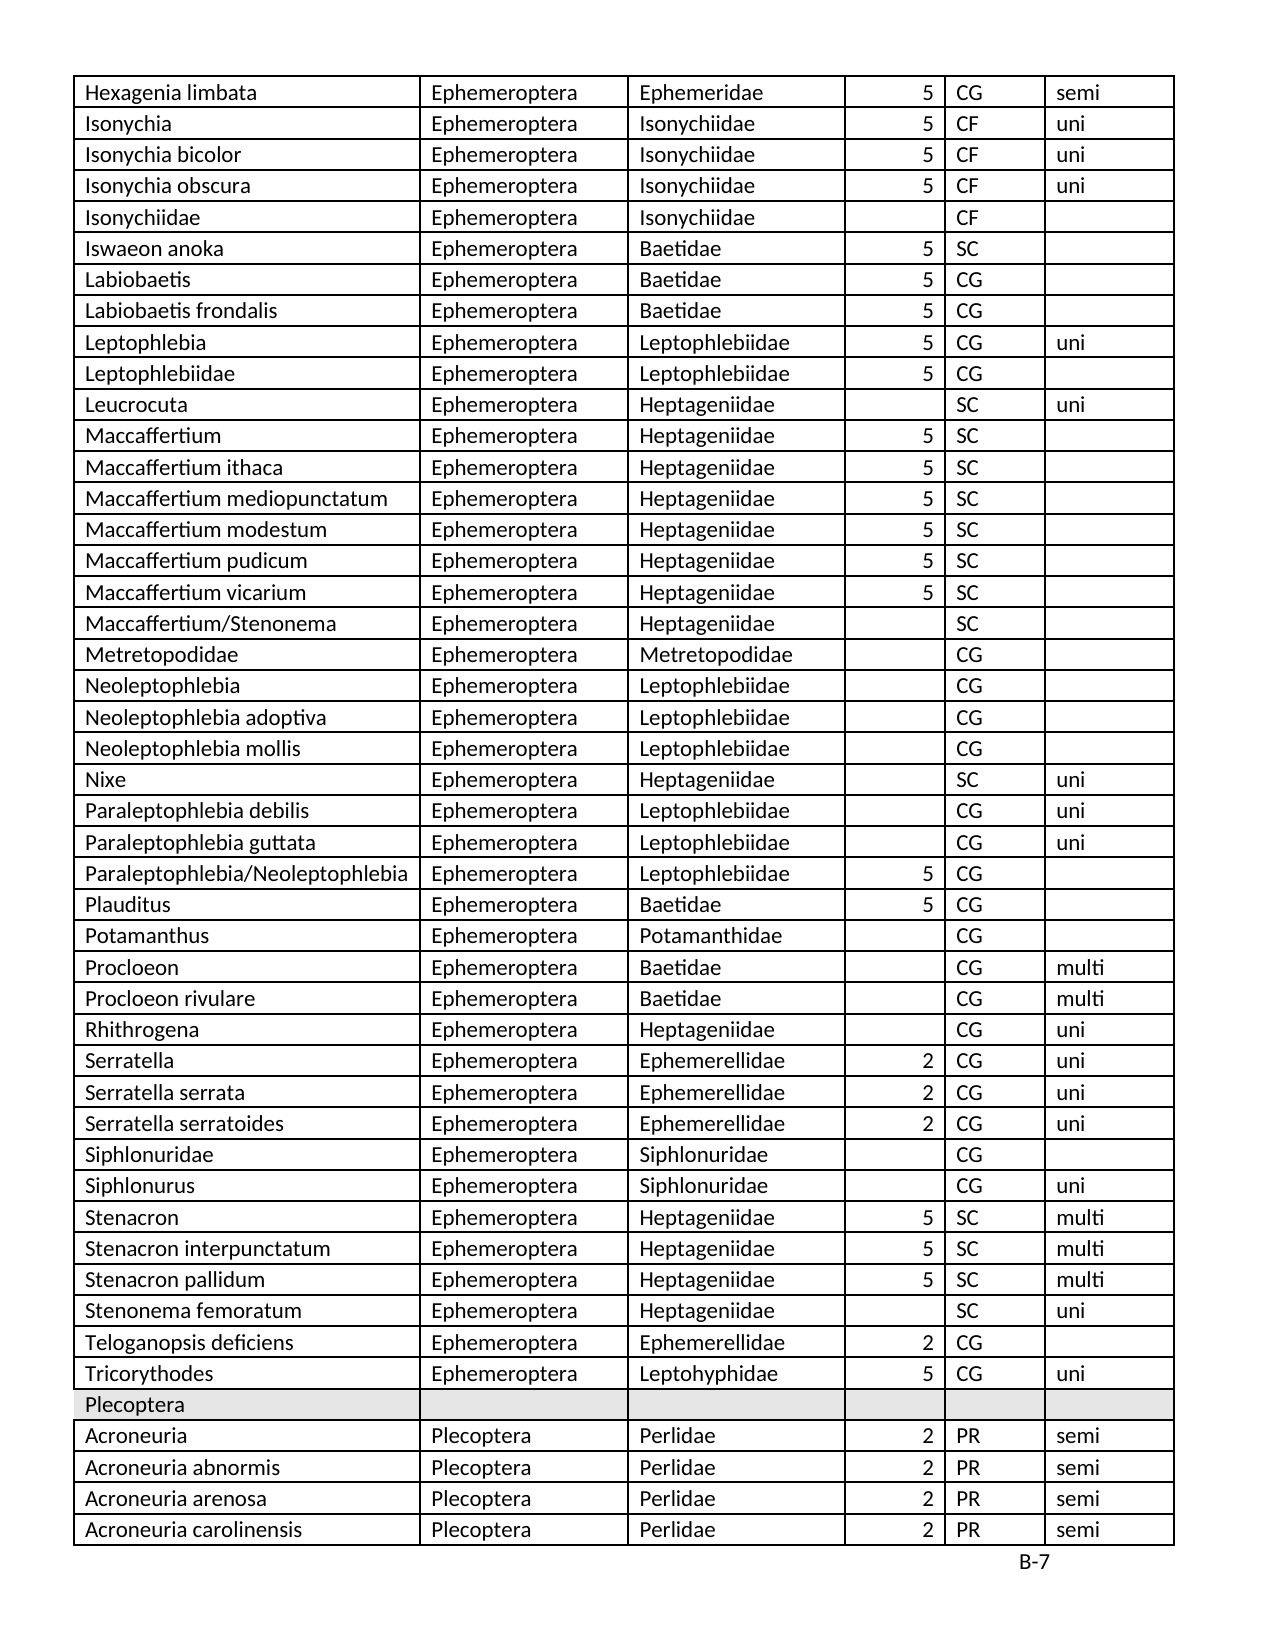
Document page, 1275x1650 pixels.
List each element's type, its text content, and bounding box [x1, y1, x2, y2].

table_cell CG [946, 265, 1044, 294]
table_cell [1046, 733, 1173, 762]
table_cell Tricorythodes [75, 1358, 419, 1387]
table_cell 5 [846, 1202, 944, 1231]
table_cell Heptageniidae [629, 1265, 844, 1294]
table_cell Leptophlebiidae [629, 827, 844, 856]
table_cell Ephemeroptera [421, 390, 627, 419]
table_cell Ephemeroptera [421, 546, 627, 575]
table_cell Ephemeroptera [421, 640, 627, 669]
table_cell uni [1046, 1358, 1173, 1387]
table_cell SC [946, 421, 1044, 450]
table_cell SC [946, 765, 1044, 794]
table_cell Labiobaetis [75, 265, 419, 294]
table_cell Maccaffertium/Stenonema [75, 608, 419, 637]
table_cell CF [946, 202, 1044, 231]
table_cell Potamanthus [75, 921, 419, 950]
table_cell Ephemeroptera [421, 1233, 627, 1262]
table_cell Ephemeroptera [421, 452, 627, 481]
table_cell 2 [846, 1108, 944, 1137]
table_cell CG [946, 327, 1044, 356]
table_cell [1046, 452, 1173, 481]
table_cell Ephemeroptera [421, 108, 627, 137]
table_cell uni [1046, 827, 1173, 856]
table_cell Paraleptophlebia/Neoleptophlebia [75, 858, 419, 887]
table_cell semi [1046, 1515, 1173, 1544]
table_cell [1046, 608, 1173, 637]
table_cell CF [946, 171, 1044, 200]
table_cell Siphlonuridae [629, 1171, 844, 1200]
table_cell [846, 952, 944, 981]
table_cell Ephemeroptera [421, 140, 627, 169]
table_cell Ephemerellidae [629, 1077, 844, 1106]
table_cell Neoleptophlebia adoptiva [75, 702, 419, 731]
table_cell [1046, 265, 1173, 294]
table_cell Leptohyphidae [629, 1358, 844, 1387]
table_cell SC [946, 608, 1044, 637]
table_cell Ephemerellidae [629, 1046, 844, 1075]
table_cell [846, 1140, 944, 1169]
table_cell Ephemeroptera [421, 1327, 627, 1356]
table_cell CG [946, 733, 1044, 762]
table_cell 5 [846, 546, 944, 575]
table_cell Acroneuria abnormis [75, 1452, 419, 1481]
table_cell CG [946, 1046, 1044, 1075]
table_cell CF [946, 140, 1044, 169]
table_cell Labiobaetis frondalis [75, 296, 419, 325]
table_cell [1046, 358, 1173, 387]
table_cell 5 [846, 265, 944, 294]
table_cell Isonychiidae [629, 202, 844, 231]
table_cell Ephemeroptera [421, 171, 627, 200]
table_cell [1046, 515, 1173, 544]
table_cell Leptophlebiidae [629, 796, 844, 825]
table_cell Heptageniidae [629, 608, 844, 637]
table_cell multi [1046, 952, 1173, 981]
table_cell 2 [846, 1452, 944, 1481]
table_cell Siphlonurus [75, 1171, 419, 1200]
table_cell [629, 1390, 844, 1419]
table_cell Heptageniidae [629, 421, 844, 450]
table_cell Ephemerellidae [629, 1327, 844, 1356]
table_cell 5 [846, 358, 944, 387]
table_cell Maccaffertium mediopunctatum [75, 483, 419, 512]
table_cell Ephemeroptera [421, 952, 627, 981]
table_cell [846, 1171, 944, 1200]
table_cell Neoleptophlebia mollis [75, 733, 419, 762]
table_cell CG [946, 1358, 1044, 1387]
table_cell Perlidae [629, 1452, 844, 1481]
table_cell uni [1046, 327, 1173, 356]
table_cell PR [946, 1452, 1044, 1481]
table_cell 5 [846, 1358, 944, 1387]
table_cell Potamanthidae [629, 921, 844, 950]
table_cell [1046, 483, 1173, 512]
table_cell Ephemeroptera [421, 202, 627, 231]
table_cell Leptophlebiidae [629, 671, 844, 700]
table_cell Leucrocuta [75, 390, 419, 419]
table_cell [1046, 296, 1173, 325]
table_cell semi [1046, 77, 1173, 106]
table_cell SC [946, 390, 1044, 419]
table_cell Ephemeroptera [421, 1046, 627, 1075]
table_cell Ephemeroptera [421, 1015, 627, 1044]
table_cell Siphlonuridae [75, 1140, 419, 1169]
table_cell [846, 1296, 944, 1325]
table_cell CG [946, 1140, 1044, 1169]
table_cell Isonychiidae [629, 171, 844, 200]
table_cell Heptageniidae [629, 765, 844, 794]
table_cell Ephemeroptera [421, 890, 627, 919]
table_cell 5 [846, 452, 944, 481]
table_cell 5 [846, 140, 944, 169]
table_cell [846, 733, 944, 762]
table_cell Perlidae [629, 1421, 844, 1450]
table_cell Stenonema femoratum [75, 1296, 419, 1325]
table_cell [846, 1015, 944, 1044]
table_cell Hexagenia limbata [75, 77, 419, 106]
table_cell Perlidae [629, 1515, 844, 1544]
table_cell [1046, 233, 1173, 262]
table_cell Isonychiidae [629, 108, 844, 137]
table_cell Plecoptera [421, 1483, 627, 1512]
table_cell Ephemeroptera [421, 827, 627, 856]
table_cell [1046, 702, 1173, 731]
table_cell CG [946, 1327, 1044, 1356]
table_cell CG [946, 1015, 1044, 1044]
table_cell Heptageniidae [629, 483, 844, 512]
table_cell CG [946, 77, 1044, 106]
table_cell Ephemeroptera [421, 921, 627, 950]
table_cell [1046, 1140, 1173, 1169]
table_cell Leptophlebiidae [75, 358, 419, 387]
table_cell 5 [846, 171, 944, 200]
table_cell Ephemeroptera [421, 327, 627, 356]
table_cell [846, 983, 944, 1012]
table_cell Paraleptophlebia debilis [75, 796, 419, 825]
table_cell CG [946, 296, 1044, 325]
table_cell 5 [846, 483, 944, 512]
table_cell Isonychia obscura [75, 171, 419, 200]
table_cell Ephemeroptera [421, 702, 627, 731]
table_cell Serratella [75, 1046, 419, 1075]
table_cell Procloeon rivulare [75, 983, 419, 1012]
table_cell CG [946, 921, 1044, 950]
table_cell [1046, 671, 1173, 700]
table_cell uni [1046, 796, 1173, 825]
table_cell PR [946, 1483, 1044, 1512]
table_cell multi [1046, 983, 1173, 1012]
table_cell CG [946, 890, 1044, 919]
table_cell Isonychia [75, 108, 419, 137]
table_cell CG [946, 1077, 1044, 1106]
table_cell Isonychiidae [629, 140, 844, 169]
table_cell 5 [846, 421, 944, 450]
table_cell [846, 796, 944, 825]
table_cell 5 [846, 296, 944, 325]
table_cell SC [946, 1233, 1044, 1262]
table_cell Leptophlebiidae [629, 358, 844, 387]
table_cell Plecoptera [74, 1390, 419, 1419]
table_cell Heptageniidae [629, 1202, 844, 1231]
table_cell Metretopodidae [75, 640, 419, 669]
table_cell SC [946, 1202, 1044, 1231]
table_cell 5 [846, 327, 944, 356]
table_cell [846, 390, 944, 419]
table_cell [1046, 640, 1173, 669]
table_cell Ephemeroptera [421, 483, 627, 512]
table_cell uni [1046, 1171, 1173, 1200]
table_cell multi [1046, 1233, 1173, 1262]
table_cell Ephemeroptera [421, 1265, 627, 1294]
table_cell uni [1046, 1108, 1173, 1137]
table_cell [846, 702, 944, 731]
table_cell Maccaffertium pudicum [75, 546, 419, 575]
table_cell Heptageniidae [629, 452, 844, 481]
table_cell [1046, 577, 1173, 606]
table_cell [1046, 202, 1173, 231]
table_cell uni [1046, 765, 1173, 794]
table_cell Ephemeroptera [421, 858, 627, 887]
table_cell semi [1046, 1483, 1173, 1512]
table_cell Metretopodidae [629, 640, 844, 669]
table_cell multi [1046, 1265, 1173, 1294]
table_cell Ephemeroptera [421, 1171, 627, 1200]
table_cell Heptageniidae [629, 390, 844, 419]
table_cell Neoleptophlebia [75, 671, 419, 700]
table_cell Stenacron interpunctatum [75, 1233, 419, 1262]
table_cell CG [946, 983, 1044, 1012]
table_cell CG [946, 702, 1044, 731]
table_cell 5 [846, 1233, 944, 1262]
table_cell Ephemerellidae [629, 1108, 844, 1137]
table_cell [846, 202, 944, 231]
table_cell uni [1046, 1046, 1173, 1075]
table_cell Ephemeroptera [421, 983, 627, 1012]
table_cell 5 [846, 108, 944, 137]
table_cell SC [946, 483, 1044, 512]
table_cell [846, 765, 944, 794]
table_cell Heptageniidae [629, 1233, 844, 1262]
table_cell Plecoptera [421, 1515, 627, 1544]
table_cell uni [1046, 108, 1173, 137]
table_cell Ephemeroptera [421, 421, 627, 450]
table_cell Ephemeroptera [421, 796, 627, 825]
table_cell Ephemeroptera [421, 577, 627, 606]
table_cell Ephemeroptera [421, 233, 627, 262]
table_cell [1046, 921, 1173, 950]
table_cell SC [946, 515, 1044, 544]
table_cell Perlidae [629, 1483, 844, 1512]
table_cell Baetidae [629, 890, 844, 919]
table_cell Maccaffertium modestum [75, 515, 419, 544]
table_cell 5 [846, 890, 944, 919]
table_cell Ephemeroptera [421, 265, 627, 294]
table_cell Heptageniidae [629, 1296, 844, 1325]
table_cell Leptophlebiidae [629, 702, 844, 731]
table_cell CG [946, 952, 1044, 981]
table_cell CG [946, 358, 1044, 387]
table_cell Maccaffertium ithaca [75, 452, 419, 481]
table_cell [1046, 546, 1173, 575]
table_cell [1046, 1390, 1173, 1419]
table_cell Maccaffertium vicarium [75, 577, 419, 606]
table_cell 2 [846, 1515, 944, 1544]
table_cell [846, 671, 944, 700]
table_cell Isonychiidae [75, 202, 419, 231]
table_cell SC [946, 1265, 1044, 1294]
table_cell Isonychia bicolor [75, 140, 419, 169]
table_cell Siphlonuridae [629, 1140, 844, 1169]
table_cell semi [1046, 1452, 1173, 1481]
table_cell Ephemeroptera [421, 77, 627, 106]
table_cell 5 [846, 515, 944, 544]
table_cell 5 [846, 1265, 944, 1294]
table_cell 2 [846, 1077, 944, 1106]
table_cell Ephemeroptera [421, 1077, 627, 1106]
table_cell 2 [846, 1483, 944, 1512]
table_cell CG [946, 858, 1044, 887]
table_cell Baetidae [629, 265, 844, 294]
table_cell [846, 1390, 944, 1419]
table_cell Ephemeroptera [421, 1108, 627, 1137]
table_cell uni [1046, 140, 1173, 169]
table_cell CF [946, 108, 1044, 137]
table_cell semi [1046, 1421, 1173, 1450]
table_cell Leptophlebiidae [629, 733, 844, 762]
table_cell Ephemeridae [629, 77, 844, 106]
table_cell Baetidae [629, 952, 844, 981]
table_cell Iswaeon anoka [75, 233, 419, 262]
table_cell [846, 640, 944, 669]
table_cell Paraleptophlebia guttata [75, 827, 419, 856]
table_cell PR [946, 1515, 1044, 1544]
table_cell Ephemeroptera [421, 608, 627, 637]
table_cell 5 [846, 233, 944, 262]
table_cell Heptageniidae [629, 515, 844, 544]
table_cell SC [946, 1296, 1044, 1325]
table_cell Ephemeroptera [421, 358, 627, 387]
table_cell Acroneuria arenosa [75, 1483, 419, 1512]
table_cell uni [1046, 1015, 1173, 1044]
table_cell Ephemeroptera [421, 765, 627, 794]
table_cell Serratella serrata [75, 1077, 419, 1106]
table_cell CG [946, 827, 1044, 856]
table_cell 2 [846, 1046, 944, 1075]
table_cell Procloeon [75, 952, 419, 981]
table_cell [1046, 421, 1173, 450]
table_cell Leptophlebiidae [629, 858, 844, 887]
table_cell [1046, 1327, 1173, 1356]
table_cell Ephemeroptera [421, 1140, 627, 1169]
table_cell [1046, 890, 1173, 919]
table_cell Ephemeroptera [421, 1202, 627, 1231]
table_cell Ephemeroptera [421, 1358, 627, 1387]
table_cell Acroneuria carolinensis [75, 1515, 419, 1544]
table_cell Leptophlebia [75, 327, 419, 356]
table_cell Ephemeroptera [421, 515, 627, 544]
table_cell Leptophlebiidae [629, 327, 844, 356]
table_cell Baetidae [629, 296, 844, 325]
table_cell Heptageniidae [629, 1015, 844, 1044]
table_cell [846, 921, 944, 950]
table_cell Baetidae [629, 983, 844, 1012]
table_cell Acroneuria [75, 1421, 419, 1450]
table_cell 5 [846, 77, 944, 106]
table_cell Ephemeroptera [421, 733, 627, 762]
table_cell uni [1046, 171, 1173, 200]
table_cell uni [1046, 1296, 1173, 1325]
table_cell 5 [846, 577, 944, 606]
table_cell CG [946, 1171, 1044, 1200]
table_cell Heptageniidae [629, 577, 844, 606]
table_cell SC [946, 546, 1044, 575]
table_cell [846, 827, 944, 856]
table_cell CG [946, 671, 1044, 700]
table_cell multi [1046, 1202, 1173, 1231]
table_cell Teloganopsis deficiens [75, 1327, 419, 1356]
table_cell SC [946, 577, 1044, 606]
table_cell Baetidae [629, 233, 844, 262]
table_cell Maccaffertium [75, 421, 419, 450]
table_cell Serratella serratoides [75, 1108, 419, 1137]
table_cell [946, 1390, 1044, 1419]
table_cell PR [946, 1421, 1044, 1450]
table_cell CG [946, 1108, 1044, 1137]
table_cell Nixe [75, 765, 419, 794]
table_cell SC [946, 452, 1044, 481]
table_cell CG [946, 796, 1044, 825]
table_cell SC [946, 233, 1044, 262]
table_cell 2 [846, 1421, 944, 1450]
table_cell [846, 608, 944, 637]
table_cell Heptageniidae [629, 546, 844, 575]
table_cell CG [946, 640, 1044, 669]
table_cell Plauditus [75, 890, 419, 919]
table_cell Rhithrogena [75, 1015, 419, 1044]
table_cell 5 [846, 858, 944, 887]
table_cell Plecoptera [421, 1421, 627, 1450]
table_cell Ephemeroptera [421, 1296, 627, 1325]
table_cell Stenacron [75, 1202, 419, 1231]
table_cell uni [1046, 1077, 1173, 1106]
table_cell Plecoptera [421, 1452, 627, 1481]
table_cell [421, 1390, 627, 1419]
table_cell 2 [846, 1327, 944, 1356]
table_cell uni [1046, 390, 1173, 419]
table_cell Ephemeroptera [421, 296, 627, 325]
table_cell Ephemeroptera [421, 671, 627, 700]
table_cell Stenacron pallidum [75, 1265, 419, 1294]
table_cell [1046, 858, 1173, 887]
